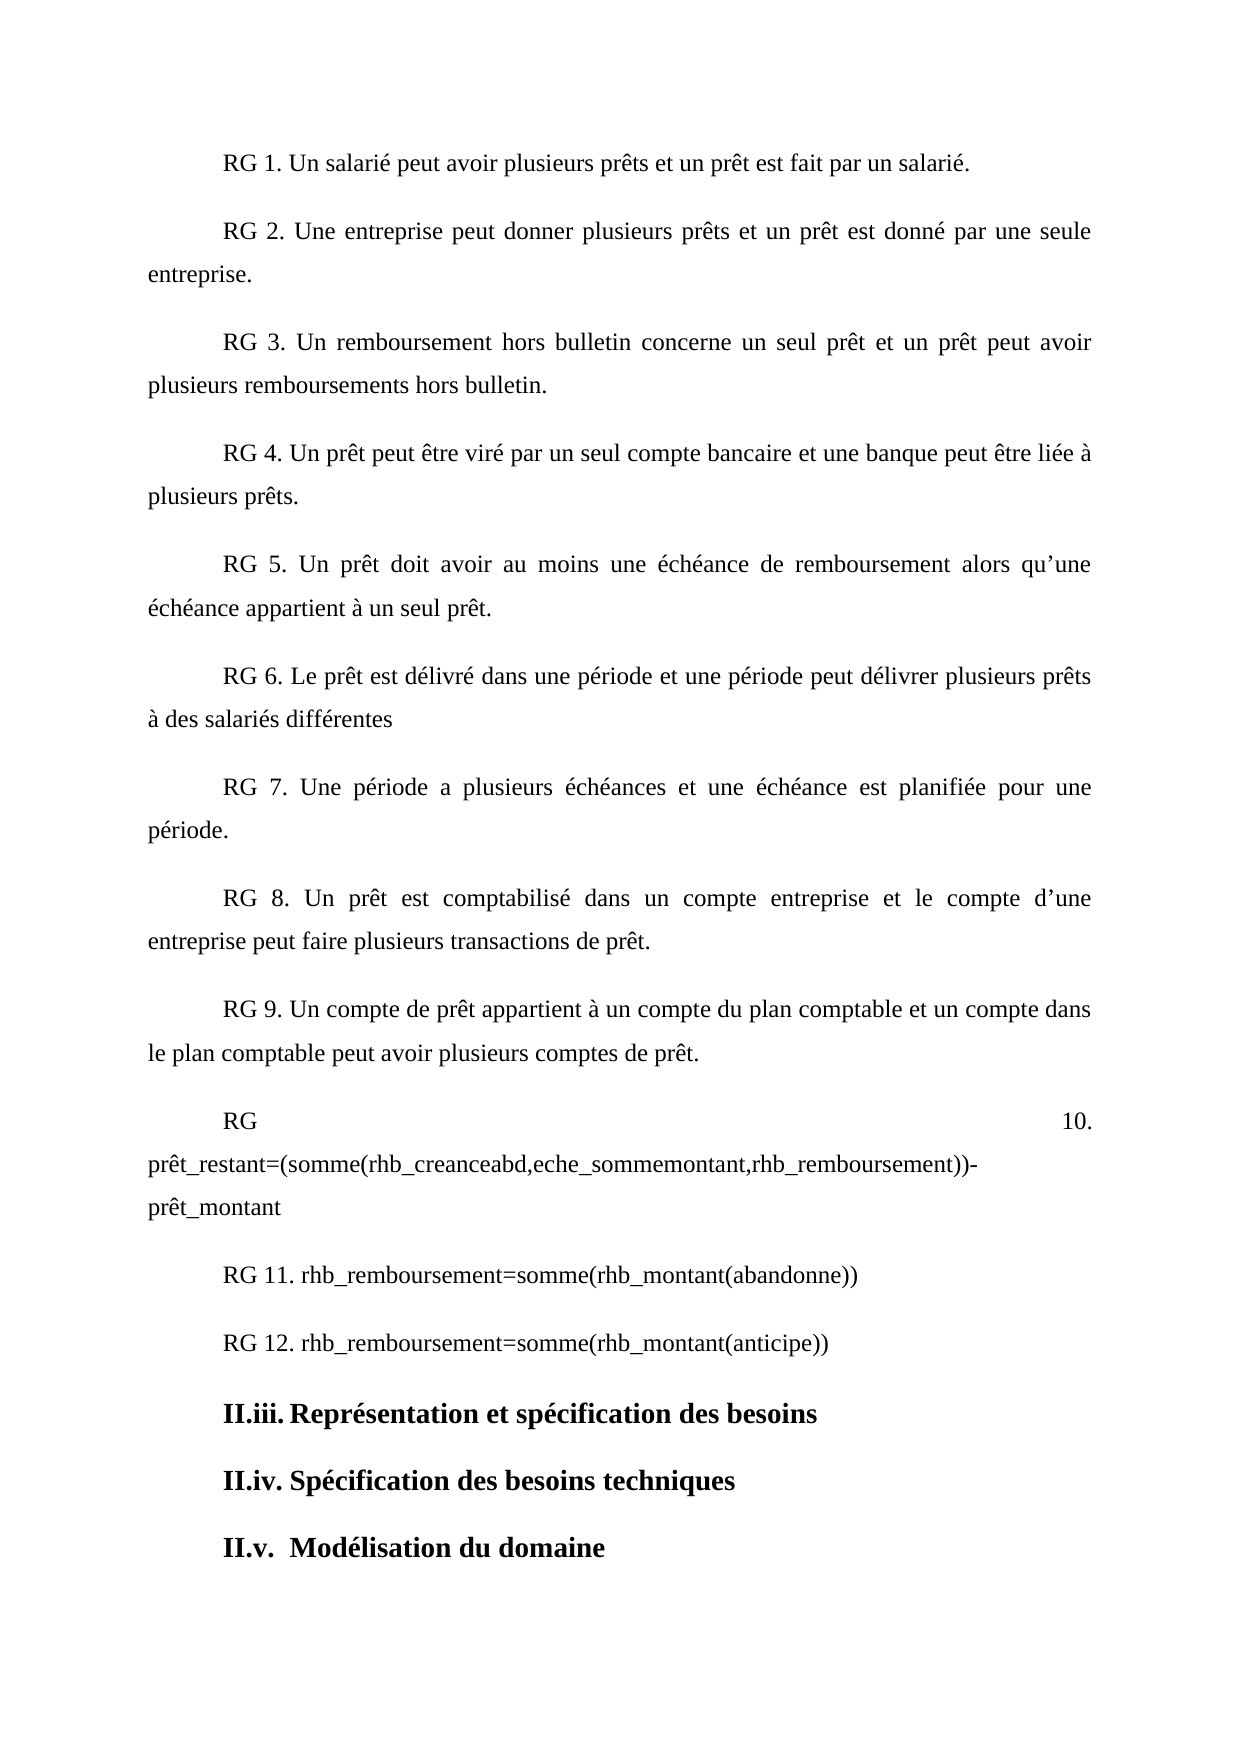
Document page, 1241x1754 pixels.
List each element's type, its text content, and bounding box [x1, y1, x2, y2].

text RG 11. rhb_remboursement=somme(rhb_montant(abandonne)) [148, 1260, 1093, 1289]
text RG 9. Un compte de prêt appartient à un compte du plan comptable et un compte dans le plan comptable peut avoir plusieurs comptes de prêt. [148, 994, 1093, 1066]
list Spécification des besoins techniques [223, 1463, 1093, 1497]
text RG 4. Un prêt peut être viré par un seul compte bancaire et une banque peut être liée à plusieurs prêts. [148, 438, 1093, 510]
text RG 10. prêt_restant=(somme(rhb_creanceabd,eche_sommemontant,rhb_remboursement))-prêt_montant [148, 1106, 1093, 1221]
list Modélisation du domaine [223, 1530, 1093, 1564]
list Représentation et spécification des besoins [223, 1396, 1093, 1430]
text RG 5. Un prêt doit avoir au moins une échéance de remboursement alors qu’une échéance appartient à un seul prêt. [148, 549, 1093, 621]
text RG 1. Un salarié peut avoir plusieurs prêts et un prêt est fait par un salarié. [148, 148, 1093, 176]
text RG 7. Une période a plusieurs échéances et une échéance est planifiée pour une période. [148, 772, 1093, 844]
text RG 3. Un remboursement hors bulletin concerne un seul prêt et un prêt peut avoir plusieurs remboursements hors bulletin. [148, 327, 1093, 399]
text RG 8. Un prêt est comptabilisé dans un compte entreprise et le compte d’une entreprise peut faire plusieurs transactions de prêt. [148, 883, 1093, 955]
text RG 12. rhb_remboursement=somme(rhb_montant(anticipe)) [148, 1328, 1093, 1357]
text RG 2. Une entreprise peut donner plusieurs prêts et un prêt est donné par une seule entreprise. [148, 216, 1093, 288]
text RG 6. Le prêt est délivré dans une période et une période peut délivrer plusieurs prêts à des salariés différentes [148, 661, 1093, 733]
